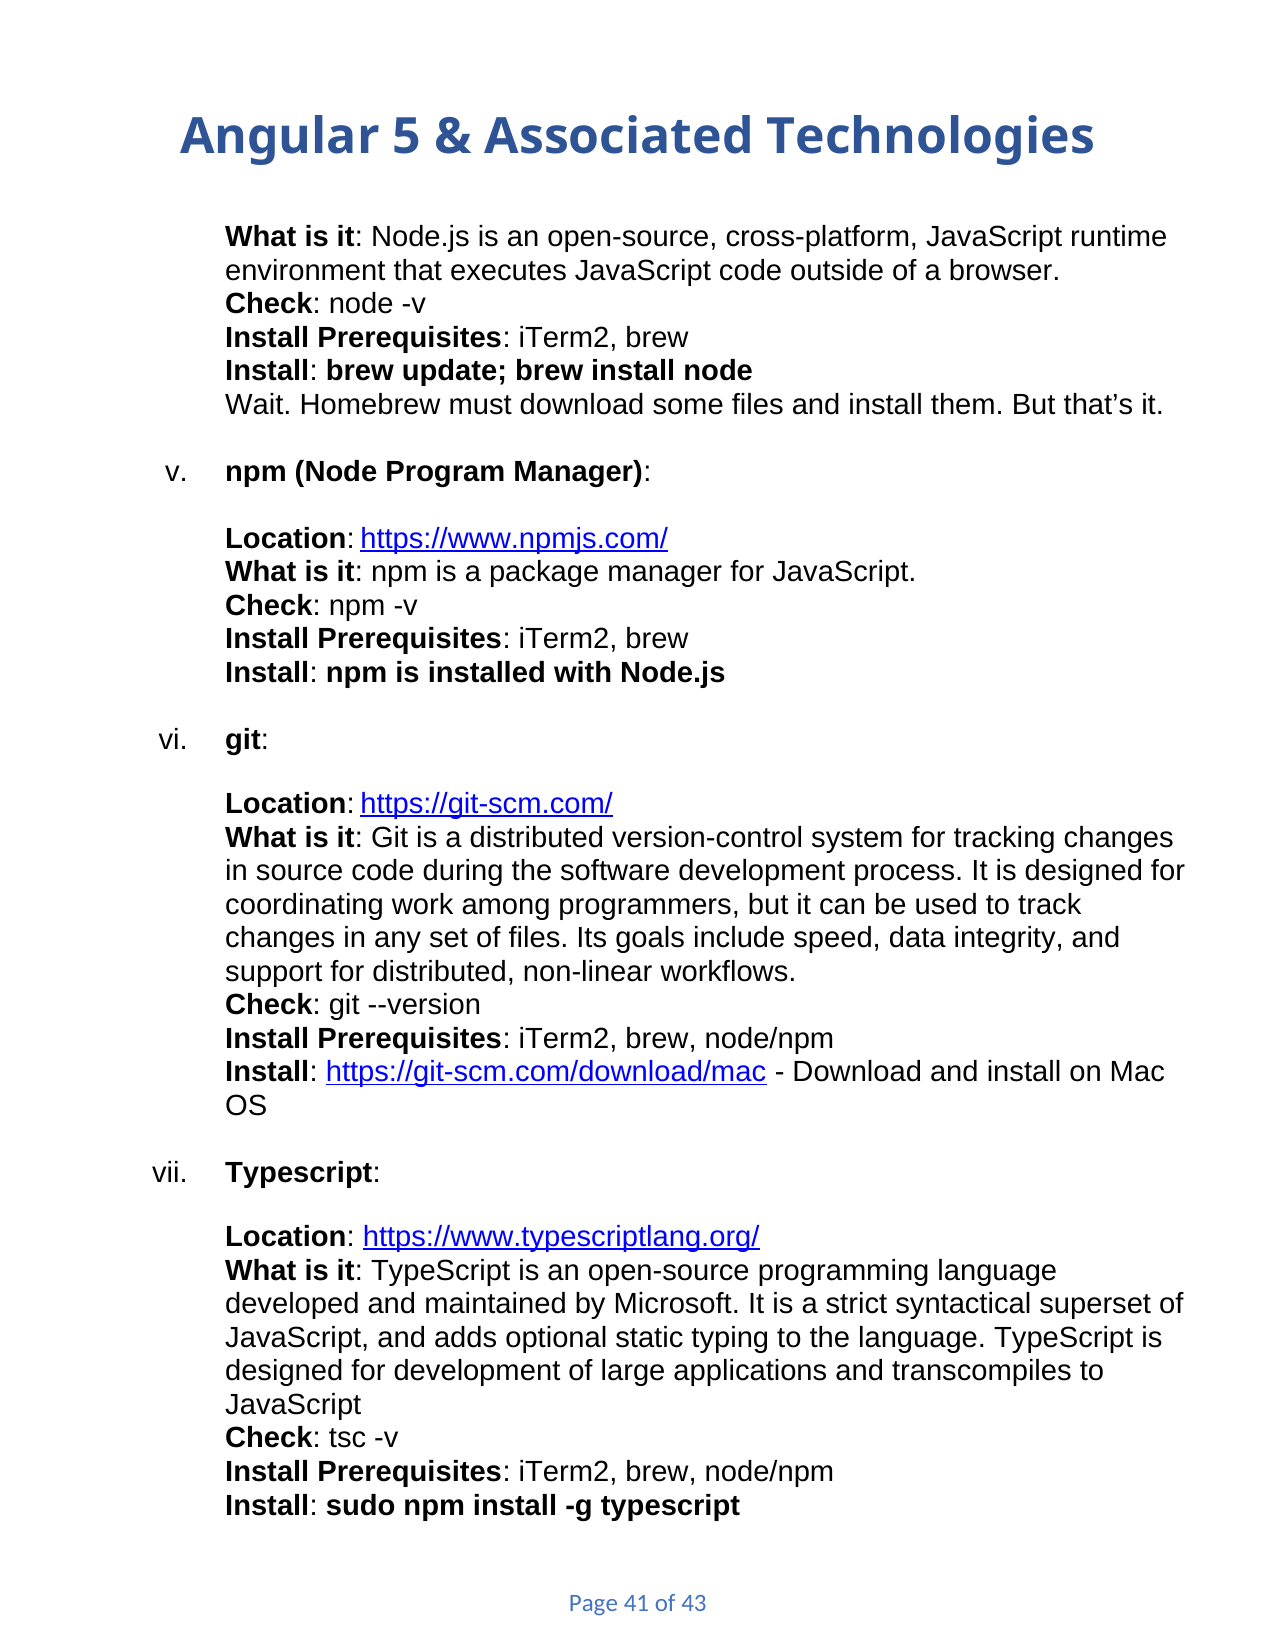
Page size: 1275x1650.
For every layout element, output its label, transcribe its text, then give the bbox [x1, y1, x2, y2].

text Install: https://git-scm.com/download/mac - Download and install on Mac OS [225, 1054, 1200, 1122]
text What is it: TypeScript is an open-source programming language developed and maintained by Microsoft. It is a strict syntactical superset of JavaScript, and adds optional static typing to the language. TypeScript is designed for development of large applications and transcompiles to JavaScript [225, 1253, 1200, 1420]
text What is it: npm is a package manager for JavaScript. [225, 554, 1200, 588]
text Install: npm is installed with Node.js [225, 655, 1200, 688]
text Check: tsc -v [225, 1420, 1200, 1454]
text Install Prerequisites: iTerm2, brew, node/npm [225, 1021, 1200, 1054]
text Install Prerequisites: iTerm2, brew [225, 621, 1200, 655]
text Location: https://www.npmjs.com/ [225, 521, 1200, 554]
text Install Prerequisites: iTerm2, brew [225, 319, 1200, 353]
list Typescript: [187, 1155, 1200, 1219]
text Check: git --version [225, 987, 1200, 1021]
list git: [187, 722, 1200, 786]
text What is it: Node.js is an open-source, cross-platform, JavaScript runtime environment that executes JavaScript code outside of a browser. [225, 219, 1200, 286]
text Install: brew update; brew install node [225, 353, 1200, 387]
text Install: sudo npm install -g typescript [225, 1487, 1200, 1521]
text Location: https://www.typescriptlang.org/ [225, 1219, 1200, 1253]
text Location: https://git-scm.com/ [225, 786, 1200, 820]
text Wait. Homebrew must download some files and install them. But that’s it. [225, 387, 1200, 420]
list npm (Node Program Manager): [187, 454, 1200, 487]
text Check: npm -v [225, 588, 1200, 621]
text Check: node -v [225, 286, 1200, 319]
text Install Prerequisites: iTerm2, brew, node/npm [225, 1454, 1200, 1487]
text What is it: Git is a distributed version-control system for tracking changes in source code during the software development process. It is designed for coordinating work among programmers, but it can be used to track changes in any set of files. Its goals include speed, data integrity, and support for distributed, non-linear workflows. [225, 820, 1200, 987]
